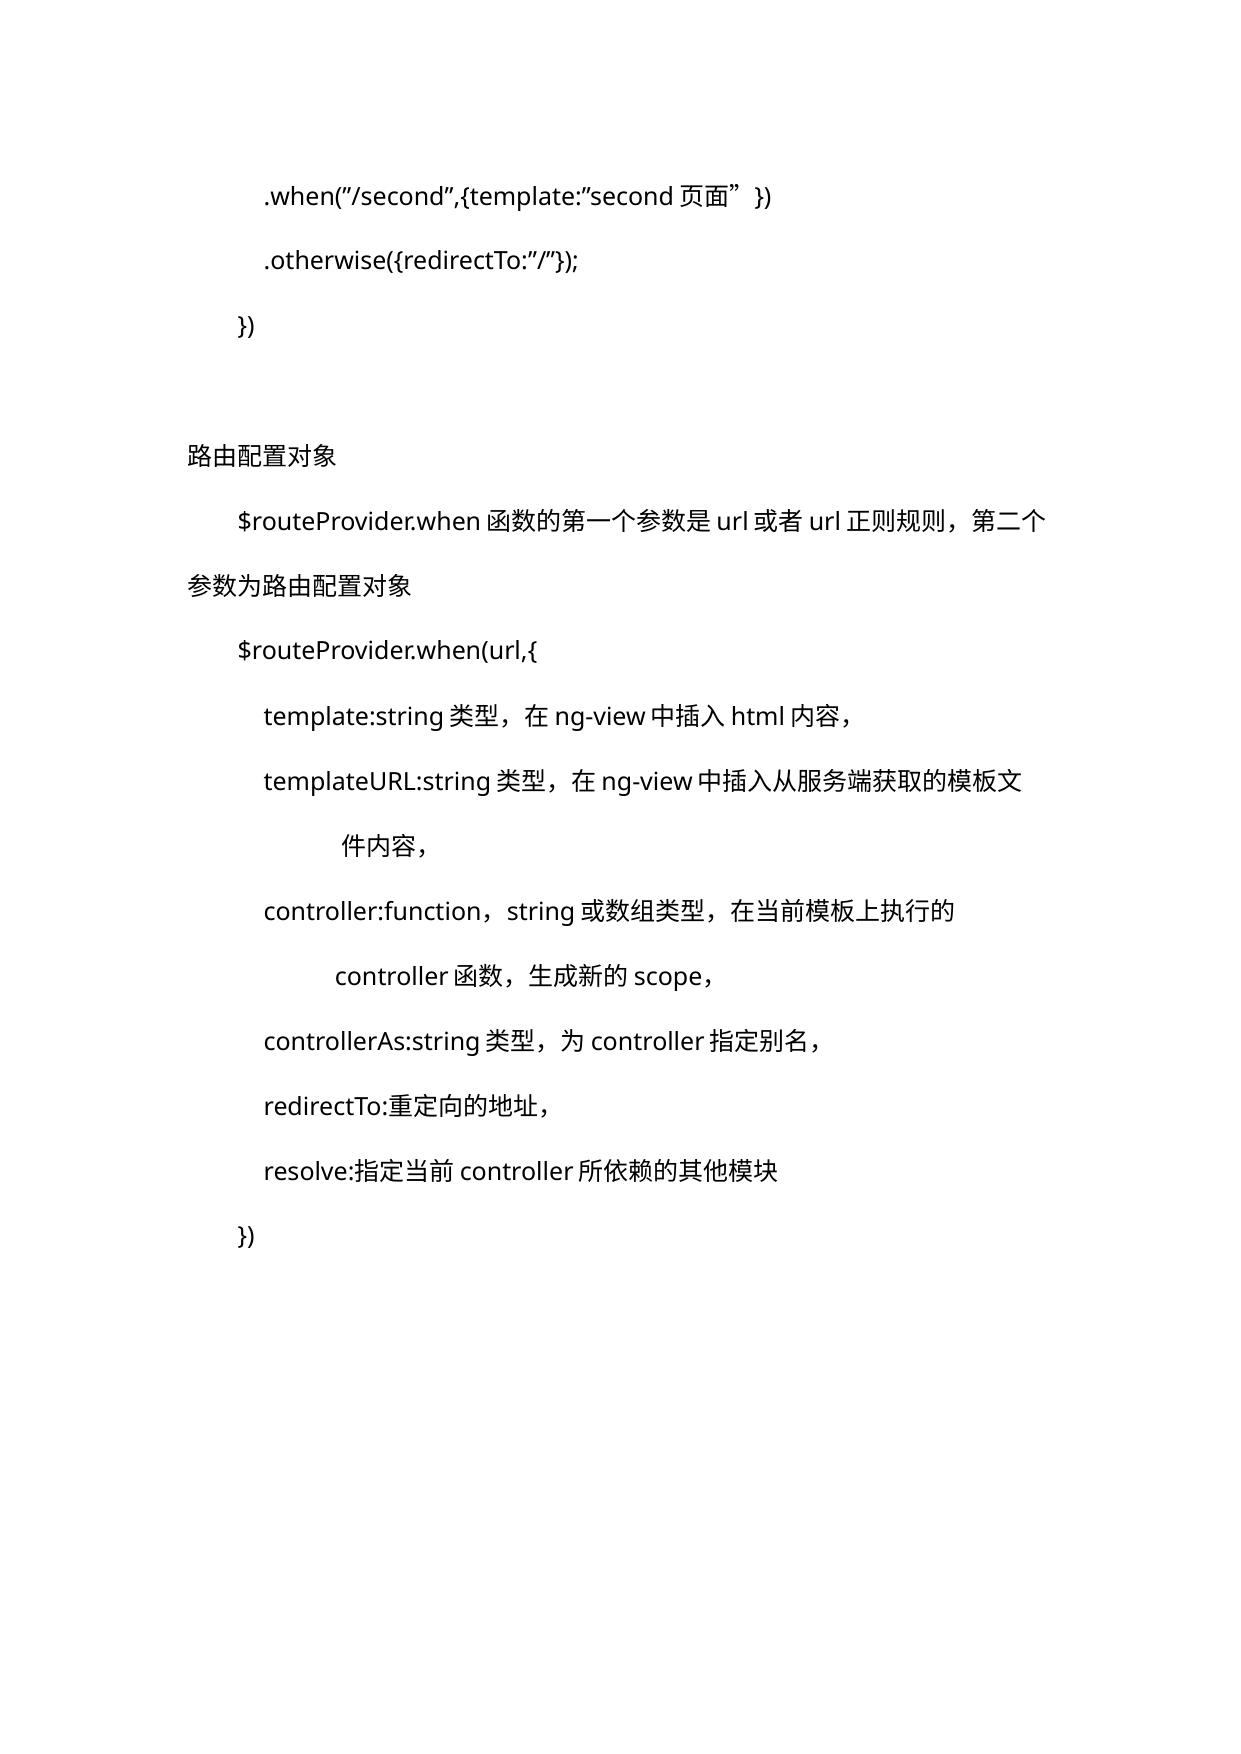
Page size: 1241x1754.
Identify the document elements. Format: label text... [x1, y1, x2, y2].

text $routeProvider.when函数的第一个参数是url或者url正则规则，第二个参数为路由配置对象 [187, 487, 1053, 617]
text template:string类型，在ng-view中插入html内容， [187, 682, 1053, 747]
text }) [187, 1202, 1053, 1267]
text controller函数，生成新的scope， [187, 942, 1053, 1007]
text 路由配置对象 [187, 422, 1053, 487]
text redirectTo:重定向的地址， [187, 1072, 1053, 1137]
text templateURL:string类型，在ng-view中插入从服务端获取的模板文 [187, 747, 1053, 812]
text .otherwise({redirectTo:”/”}); [187, 227, 1053, 292]
text controller:function，string或数组类型，在当前模板上执行的 [187, 877, 1053, 942]
text }) [187, 292, 1053, 357]
text controllerAs:string类型，为controller指定别名， [187, 1007, 1053, 1072]
text resolve:指定当前controller所依赖的其他模块 [187, 1137, 1053, 1202]
text .when(”/second”,{template:”second页面”}) [187, 162, 1053, 227]
text 件内容， [187, 812, 1053, 877]
text $routeProvider.when(url,{ [187, 617, 1053, 682]
